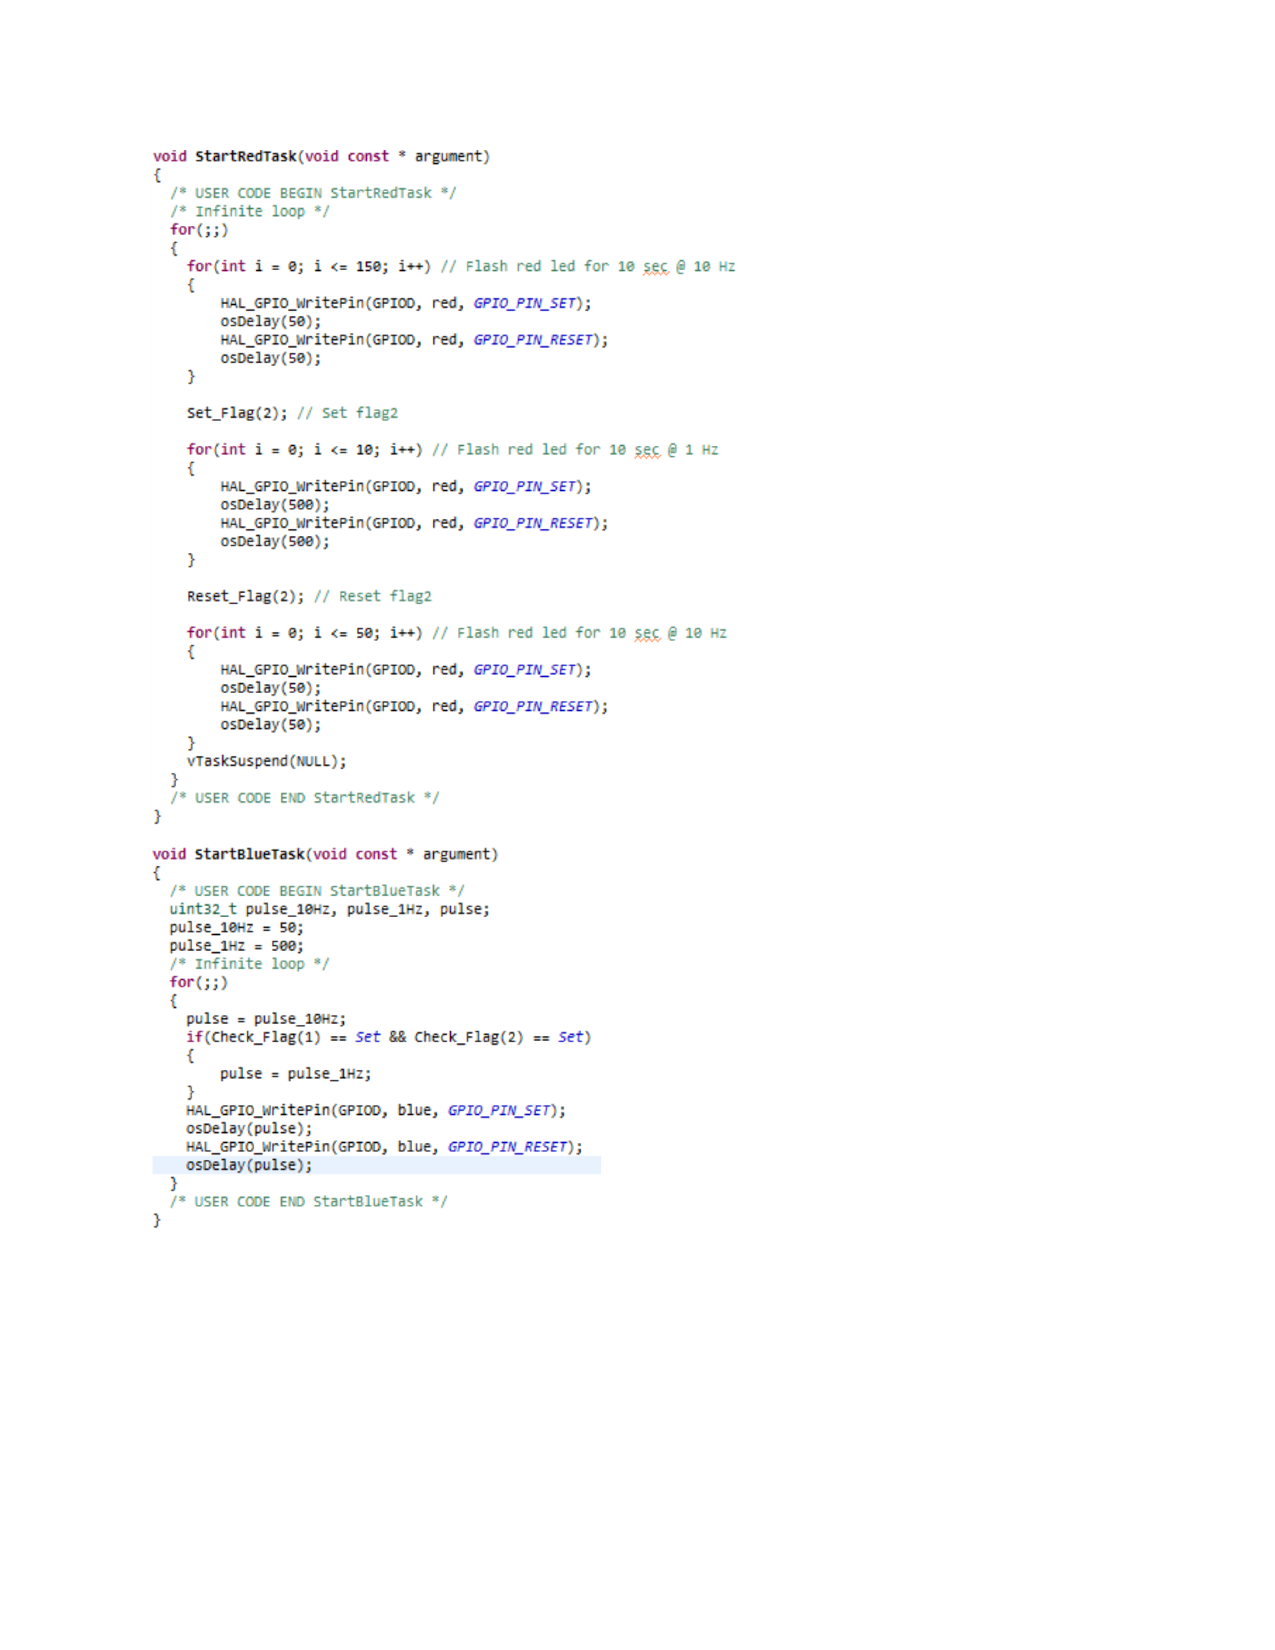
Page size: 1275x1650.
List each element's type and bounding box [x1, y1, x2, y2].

picture [150, 150, 736, 827]
picture [150, 845, 602, 1232]
